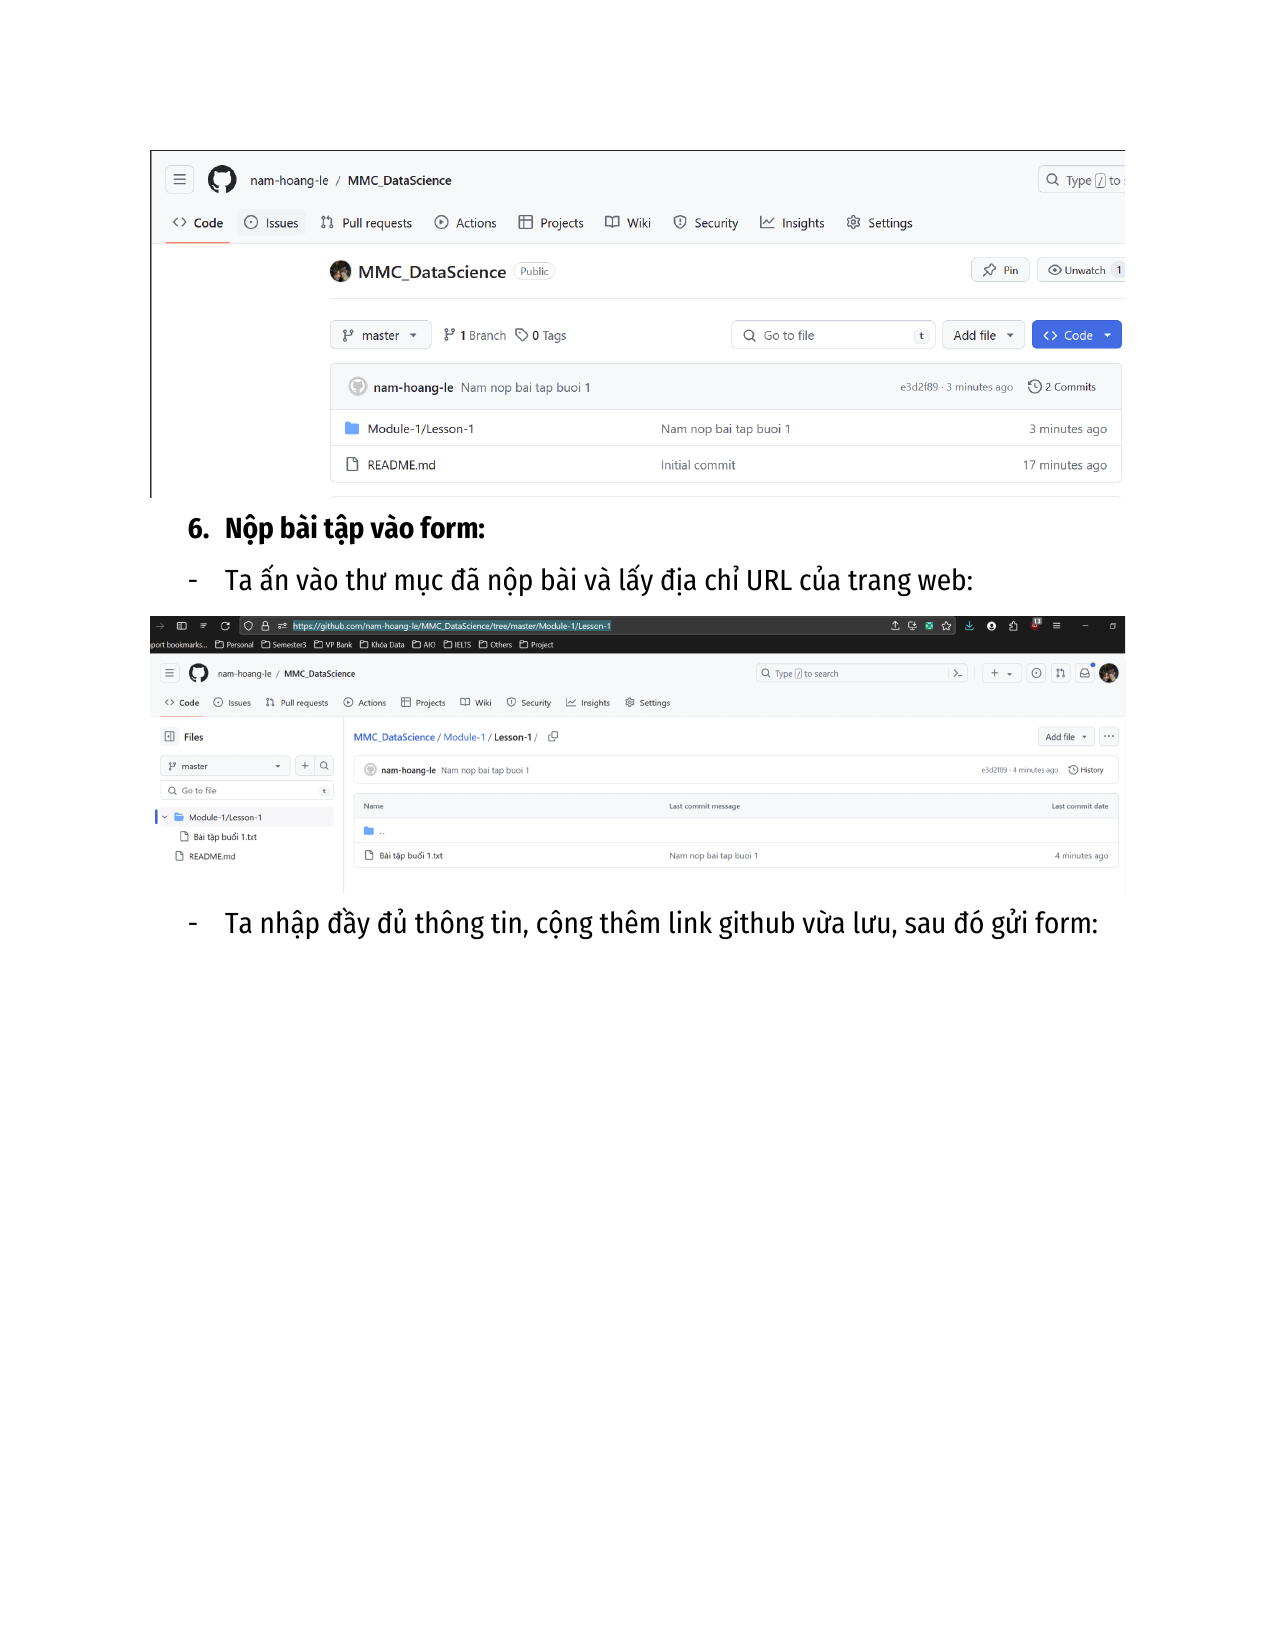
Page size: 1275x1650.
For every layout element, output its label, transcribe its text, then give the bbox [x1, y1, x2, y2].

picture [150, 150, 1125, 498]
picture [150, 616, 1125, 894]
list Nộp bài tập vào form: [187, 511, 1125, 546]
list Ta nhập đầy đủ thông tin, cộng thêm link github vừa lưu, sau đó gửi form: [187, 906, 1125, 941]
list Ta ấn vào thư mục đã nộp bài và lấy địa chỉ URL của trang web: [187, 563, 1125, 598]
